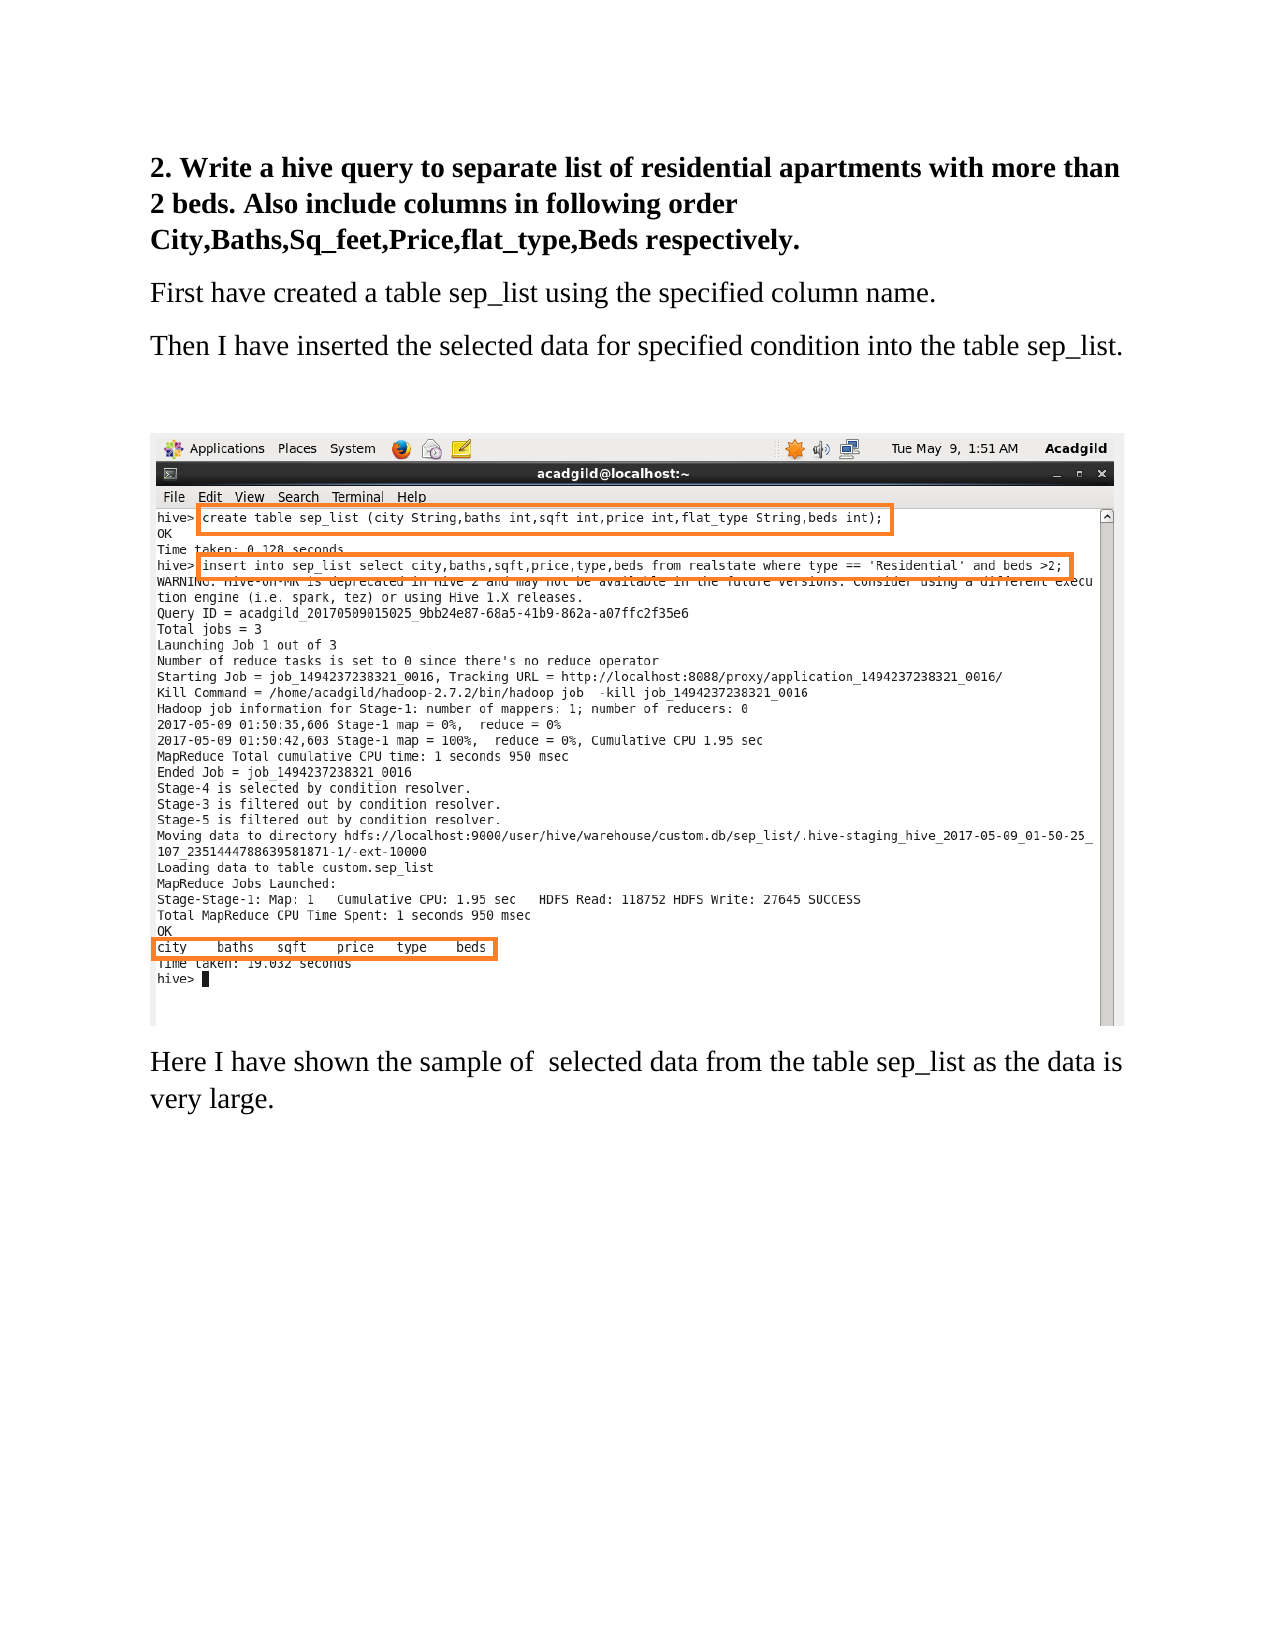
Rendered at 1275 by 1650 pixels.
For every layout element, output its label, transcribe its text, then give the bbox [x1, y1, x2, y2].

text Here I have shown the sample of selected data from the table sep_list as the data is very large. [150, 1044, 1125, 1114]
text First have created a table sep_list using the specified column name. [150, 275, 1125, 309]
picture [150, 433, 1125, 1026]
text 2. Write a hive query to separate list of residential apartments with more than 2 beds. Also include columns in following order City,Baths,Sq_feet,Price,flat_type,Beds respectively. [150, 150, 1125, 256]
text Then I have inserted the selected data for specified condition into the table sep_list. [150, 328, 1125, 361]
